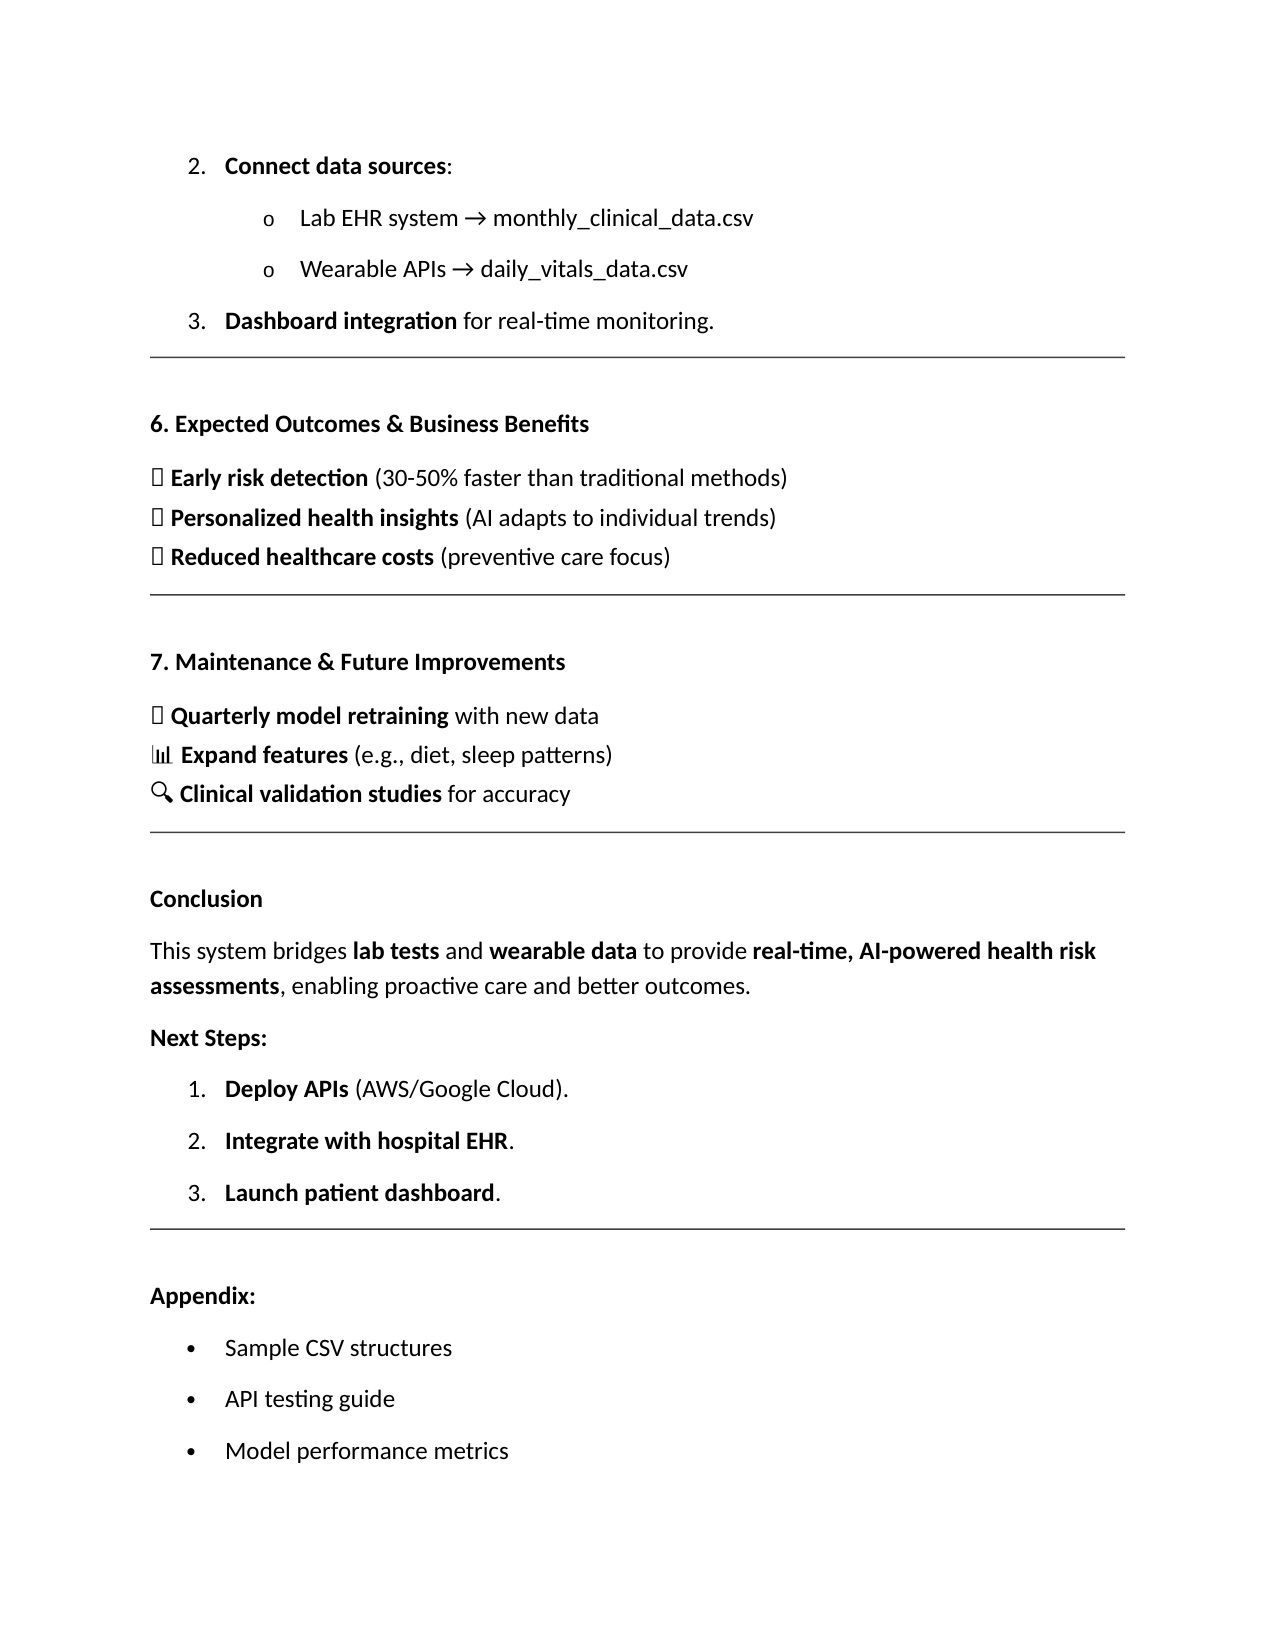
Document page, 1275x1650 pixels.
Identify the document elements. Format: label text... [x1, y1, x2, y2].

list Launch patient dashboard. [187, 1177, 1125, 1207]
list Model performance metrics [187, 1435, 1125, 1466]
list Lab EHR system → monthly_clinical_data.csv [262, 202, 1125, 232]
list Wearable APIs → daily_vitals_data.csv [262, 253, 1125, 284]
text Next Steps: [150, 1022, 1125, 1052]
list Deploy APIs (AWS/Google Cloud). [187, 1073, 1125, 1104]
list Sample CSV structures [187, 1332, 1125, 1362]
text ✅ Early risk detection (30-50% faster than traditional methods) ✅ Personalized health insights (AI adapts to individual trends) ✅ Reduced healthcare costs (preventive care focus) [150, 460, 1125, 572]
list API testing guide [187, 1383, 1125, 1414]
list Integrate with hospital EHR. [187, 1125, 1125, 1156]
list Dashboard integration for real-time monitoring. [187, 305, 1125, 336]
text Appendix: [150, 1280, 1125, 1311]
text Conclusion [150, 883, 1125, 914]
text 6. Expected Outcomes & Business Benefits [150, 408, 1125, 439]
text 🔄 Quarterly model retraining with new data 📊 Expand features (e.g., diet, sleep patterns) 🔍 Clinical validation studies for accuracy [150, 697, 1125, 810]
list Connect data sources: [187, 150, 1125, 181]
text 7. Maintenance & Future Improvements [150, 646, 1125, 676]
text This system bridges lab tests and wearable data to provide real-time, AI-powered health risk assessments, enabling proactive care and better outcomes. [150, 935, 1125, 1001]
